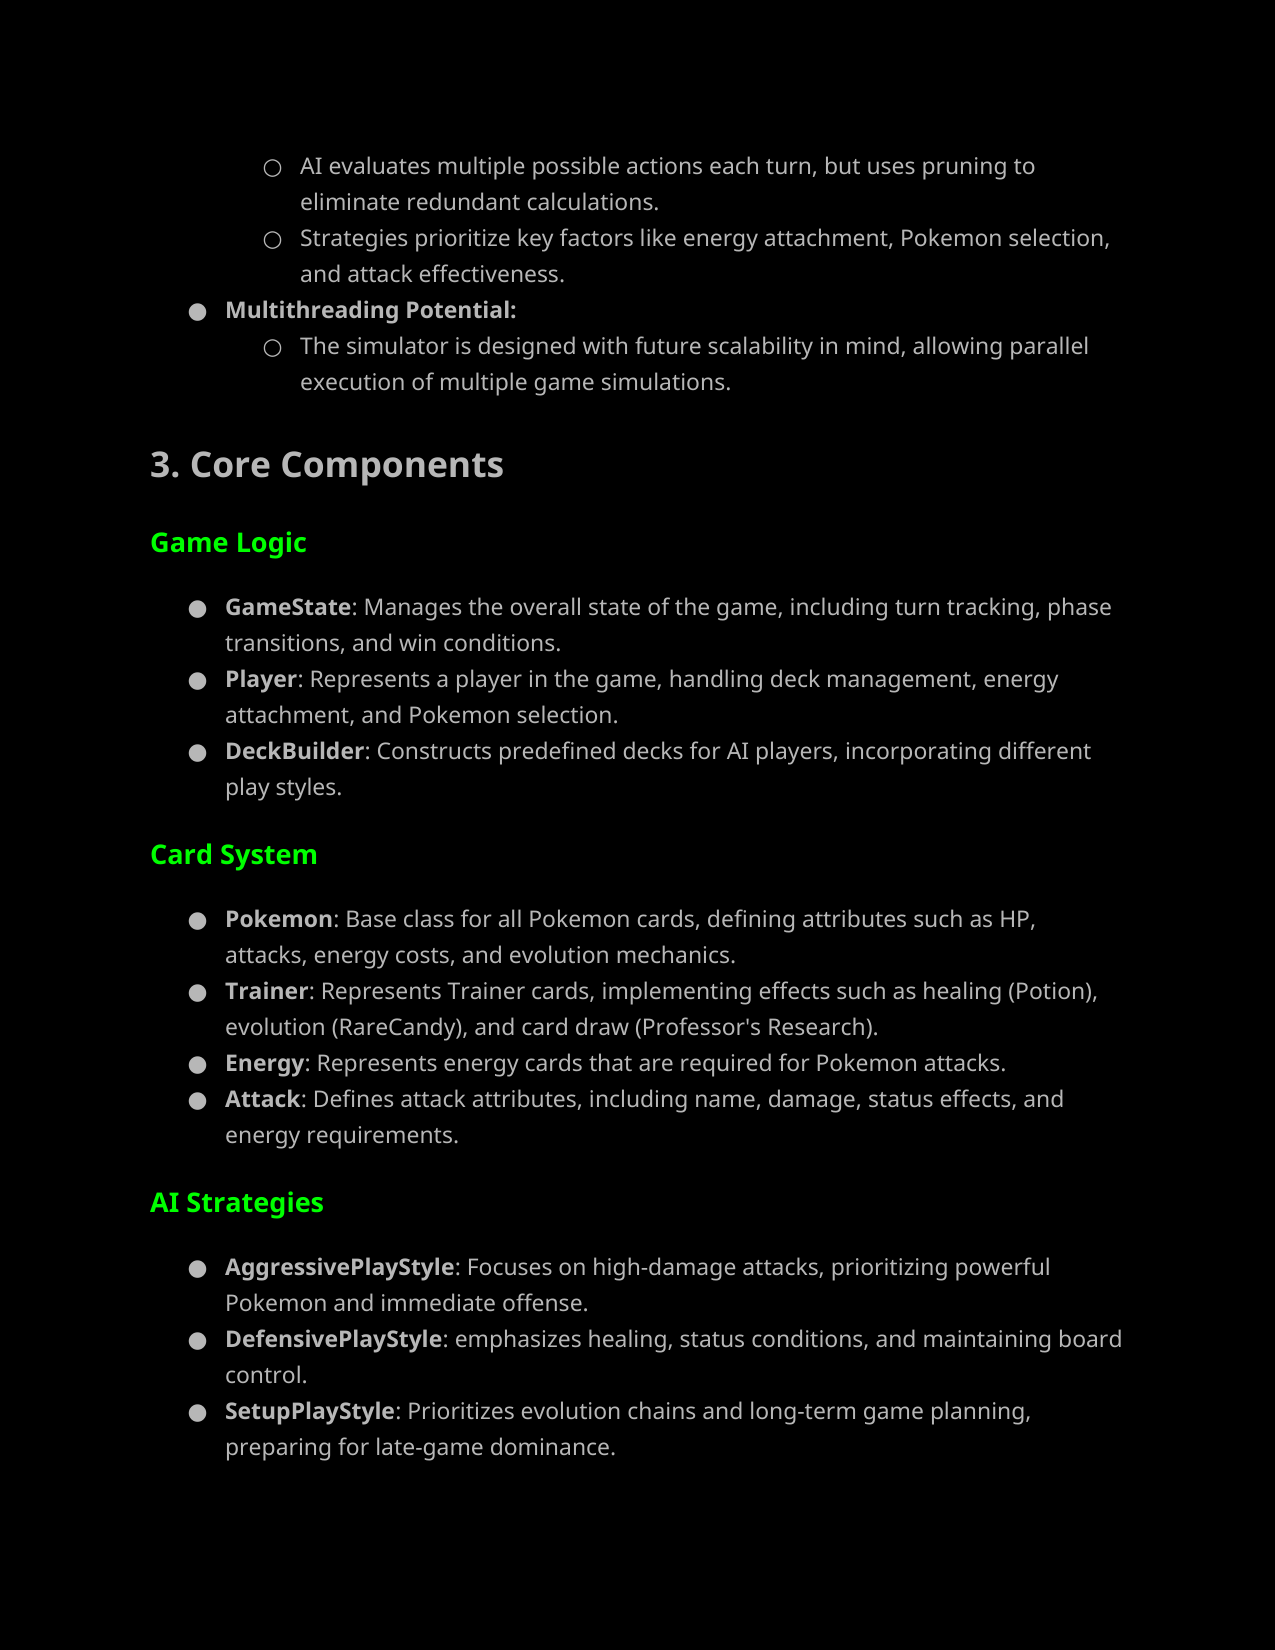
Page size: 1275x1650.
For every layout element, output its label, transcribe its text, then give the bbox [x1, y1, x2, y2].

list The simulator is designed with future scalability in mind, allowing parallel execution of multiple game simulations. [262, 330, 1125, 397]
list DefensivePlayStyle: emphasizes healing, status conditions, and maintaining board control. [187, 1323, 1125, 1390]
list AggressivePlayStyle: Focuses on high-damage attacks, prioritizing powerful Pokemon and immediate offense. [187, 1251, 1125, 1318]
list SetupPlayStyle: Prioritizes evolution chains and long-term game planning, preparing for late-game dominance. [187, 1395, 1125, 1462]
subtitle Card System [150, 836, 1125, 873]
list Trainer: Represents Trainer cards, implementing effects such as healing (Potion), evolution (RareCandy), and card draw (Professor's Research). [187, 975, 1125, 1042]
list GameState: Manages the overall state of the game, including turn tracking, phase transitions, and win conditions. [187, 591, 1125, 658]
list Energy: Represents energy cards that are required for Pokemon attacks. [187, 1047, 1125, 1078]
subtitle AI Strategies [150, 1184, 1125, 1221]
list Multithreading Potential: [187, 294, 1125, 325]
list Strategies prioritize key factors like energy attachment, Pokemon selection, and attack effectiveness. [262, 222, 1125, 289]
list Attack: Defines attack attributes, including name, damage, status effects, and energy requirements. [187, 1083, 1125, 1150]
list AI evaluates multiple possible actions each turn, but uses pruning to eliminate redundant calculations. [262, 150, 1125, 217]
list DeckBuilder: Constructs predefined decks for AI players, incorporating different play styles. [187, 735, 1125, 802]
subtitle 3. Core Components [150, 439, 1125, 487]
list Player: Represents a player in the game, handling deck management, energy attachment, and Pokemon selection. [187, 663, 1125, 730]
list Pokemon: Base class for all Pokemon cards, defining attributes such as HP, attacks, energy costs, and evolution mechanics. [187, 903, 1125, 970]
subtitle Game Logic [150, 524, 1125, 561]
